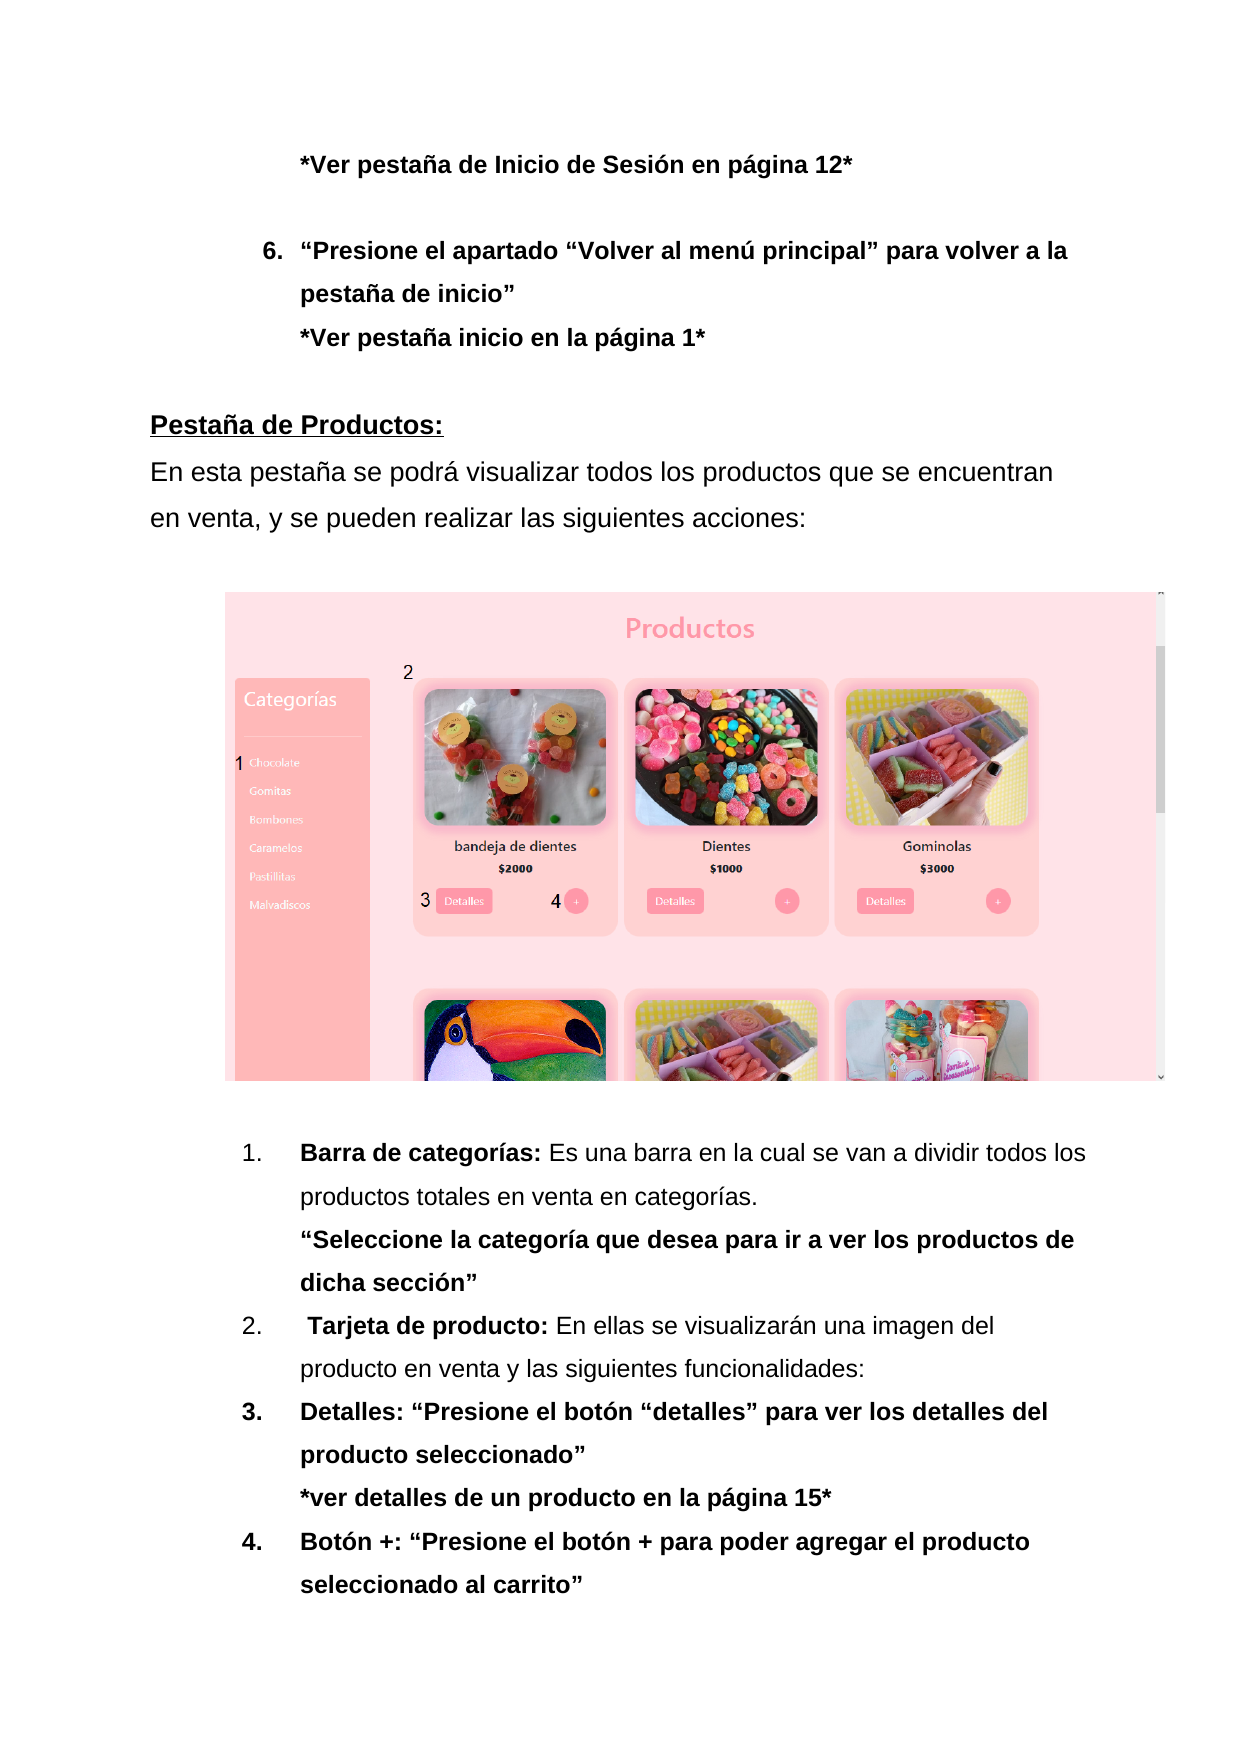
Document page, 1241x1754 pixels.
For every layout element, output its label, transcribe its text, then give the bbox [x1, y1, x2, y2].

text *ver detalles de un producto en la página 15* [300, 1483, 1090, 1512]
text *Ver pestaña inicio en la página 1* [300, 322, 1090, 351]
text Pestaña de Productos: [150, 409, 1090, 440]
text *Ver pestaña de Inicio de Sesión en página 12* [300, 150, 1090, 179]
list Detalles: “Presione el botón “detalles” para ver los detalles del producto seleccionado” [262, 1397, 1090, 1469]
text “Seleccione la categoría que desea para ir a ver los productos de dicha sección” [300, 1224, 1090, 1296]
list Barra de categorías: Es una barra en la cual se van a dividir todos los productos totales en venta en categorías. [262, 1138, 1090, 1210]
text En esta pestaña se podrá visualizar todos los productos que se encuentran en venta, y se pueden realizar las siguientes acciones: [150, 456, 1090, 534]
picture [225, 592, 1166, 1082]
list “Presione el apartado “Volver al menú principal” para volver a la pestaña de inicio” [262, 236, 1090, 308]
list Botón +: “Presione el botón + para poder agregar el producto seleccionado al carrito” [262, 1526, 1090, 1598]
list Tarjeta de producto: En ellas se visualizarán una imagen del producto en venta y las siguientes funcionalidades: [262, 1311, 1090, 1383]
